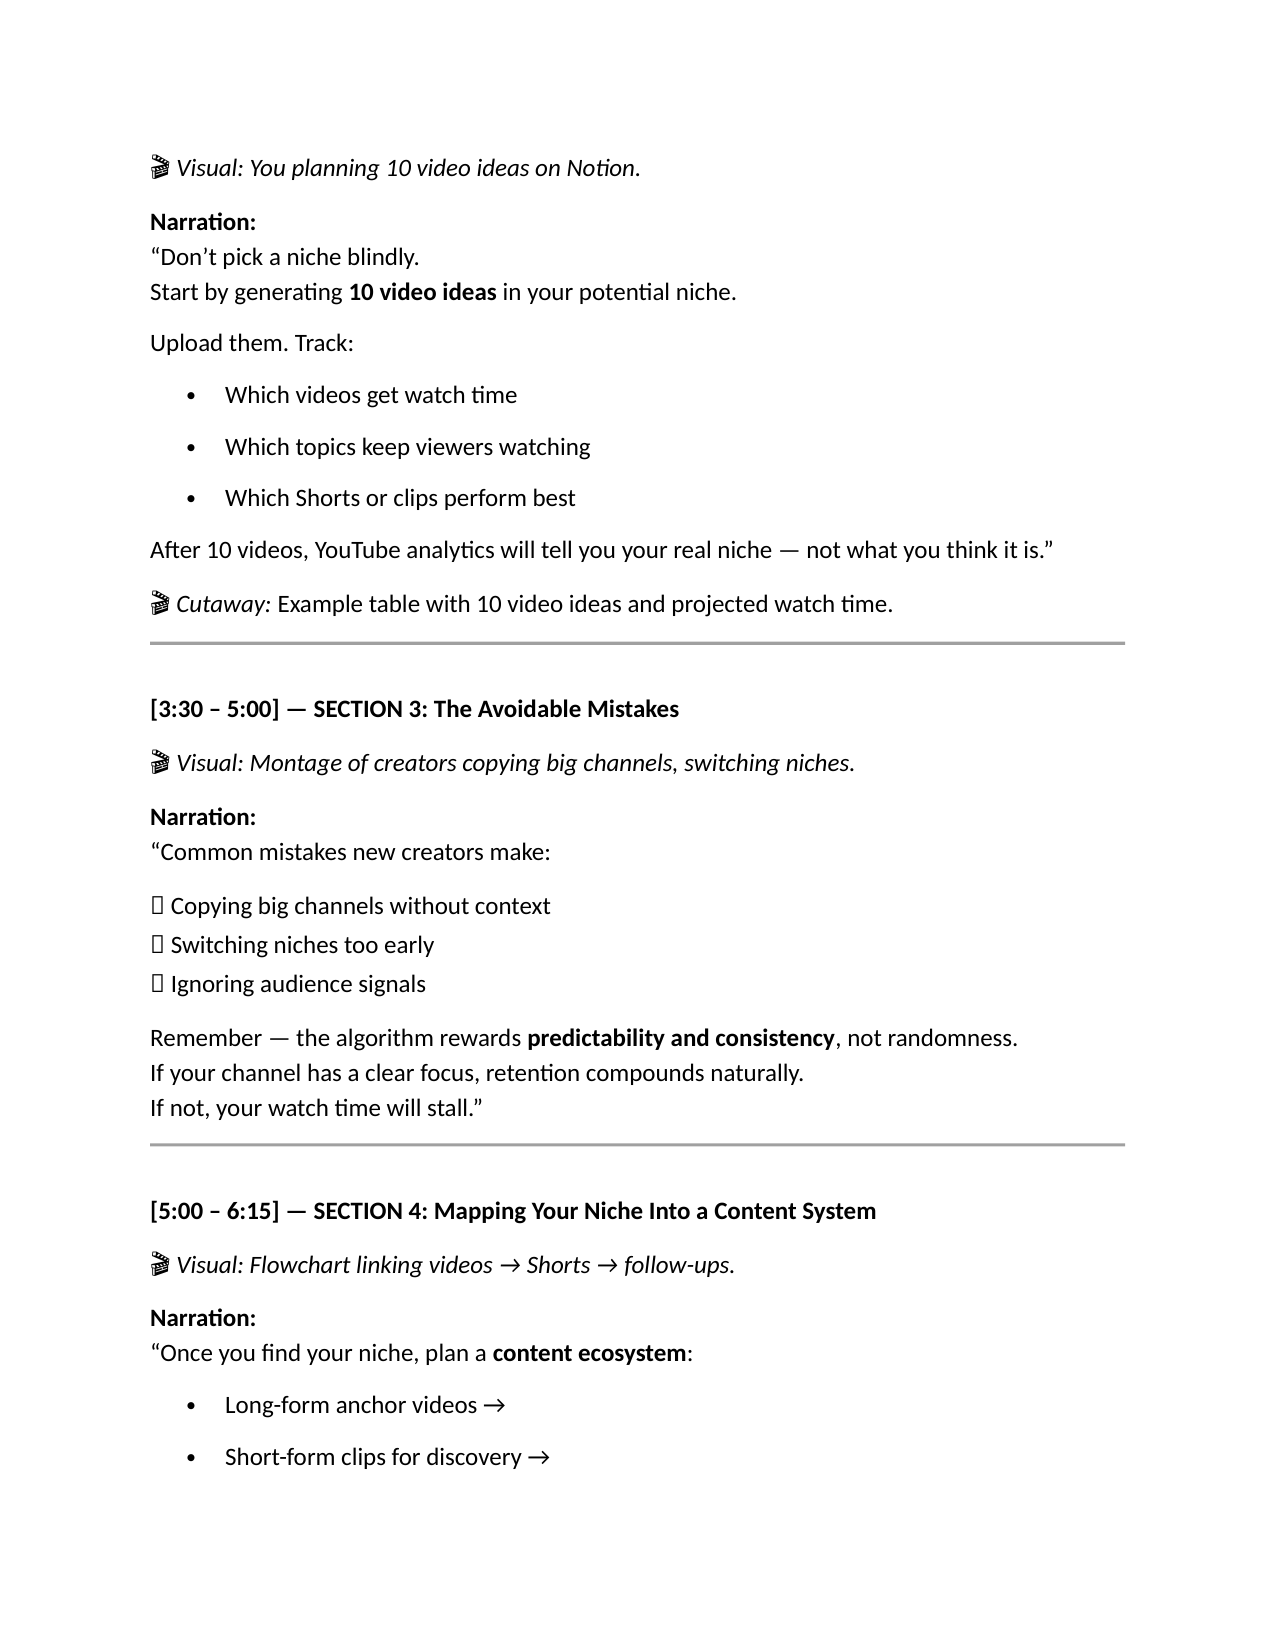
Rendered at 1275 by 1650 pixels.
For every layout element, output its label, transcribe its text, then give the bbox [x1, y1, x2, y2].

text Narration: “Once you find your niche, plan a content ecosystem: [150, 1302, 1125, 1368]
list Which Shorts or clips perform best [187, 482, 1125, 513]
text Upload them. Track: [150, 327, 1125, 358]
text [3:30 – 5:00] — SECTION 3: The Avoidable Mistakes [150, 693, 1125, 724]
text 🎬 Visual: You planning 10 video ideas on Notion. [150, 150, 1125, 184]
text After 10 videos, YouTube analytics will tell you your real niche — not what you think it is.” [150, 534, 1125, 565]
text 🎬 Cutaway: Example table with 10 video ideas and projected watch time. [150, 586, 1125, 620]
list Short-form clips for discovery → [187, 1441, 1125, 1471]
text Narration: “Don’t pick a niche blindly. Start by generating 10 video ideas in your potential niche. [150, 206, 1125, 306]
text Remember — the algorithm rewards predictability and consistency, not randomness. If your channel has a clear focus, retention compounds naturally. If not, your watch time will stall.” [150, 1022, 1125, 1122]
list Long-form anchor videos → [187, 1389, 1125, 1420]
text 🎬 Visual: Montage of creators copying big channels, switching niches. [150, 745, 1125, 779]
text ❌ Copying big channels without context ❌ Switching niches too early ❌ Ignoring audience signals [150, 887, 1125, 1000]
text [5:00 – 6:15] — SECTION 4: Mapping Your Niche Into a Content System [150, 1195, 1125, 1226]
list Which topics keep viewers watching [187, 431, 1125, 461]
text 🎬 Visual: Flowchart linking videos → Shorts → follow-ups. [150, 1247, 1125, 1281]
list Which videos get watch time [187, 379, 1125, 410]
text Narration: “Common mistakes new creators make: [150, 801, 1125, 866]
